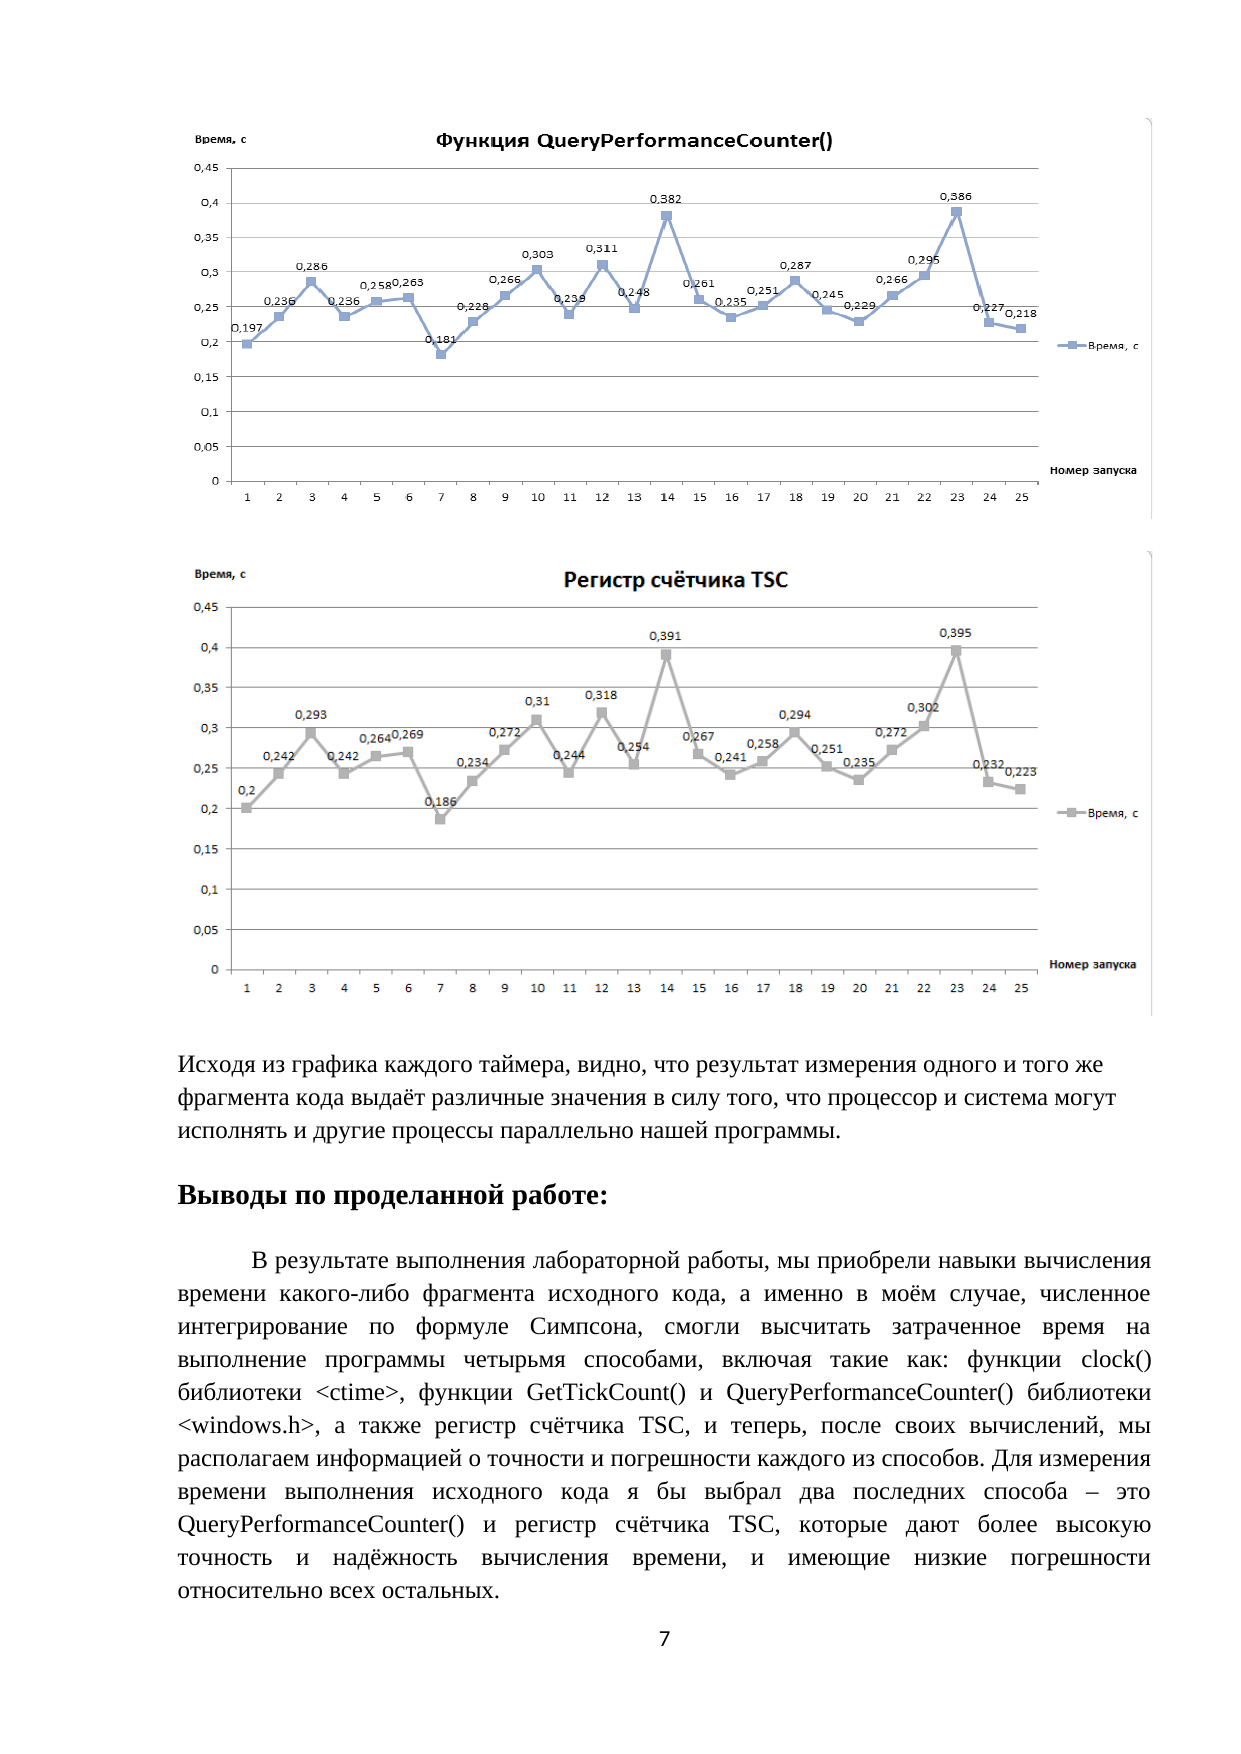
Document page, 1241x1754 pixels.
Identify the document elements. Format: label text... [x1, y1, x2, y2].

text Исходя из графика каждого таймера, видно, что результат измерения одного и того же фрагмента кода выдаёт различные значения в силу того, что процессор и система могут исполнять и другие процессы параллельно нашей программы. [177, 1049, 1152, 1144]
text Выводы по проделанной работе: [177, 1177, 1152, 1211]
picture [177, 551, 1153, 1016]
text В результате выполнения лабораторной работы, мы приобрели навыки вычисления времени какого-либо фрагмента исходного кода, а именно в моём случае, численное интегрирование по формуле Симпсона, смогли высчитать затраченное время на выполнение программы четырьмя способами, включая такие как: функции clock() библиотеки <ctime>, функции GetTickCount() и QueryPerformanceCounter() библиотеки <windows.h>, а также регистр счётчика TSC, и теперь, после своих вычислений, мы располагаем информацией о точности и погрешности каждого из способов. Для измерения времени выполнения исходного кода я бы выбрал два последних способа – это QueryPerformanceCounter() и регистр счётчика TSC, которые дают более высокую точность и надёжность вычисления времени, и имеющие низкие погрешности относительно всех остальных. [177, 1245, 1152, 1604]
picture [177, 118, 1153, 519]
